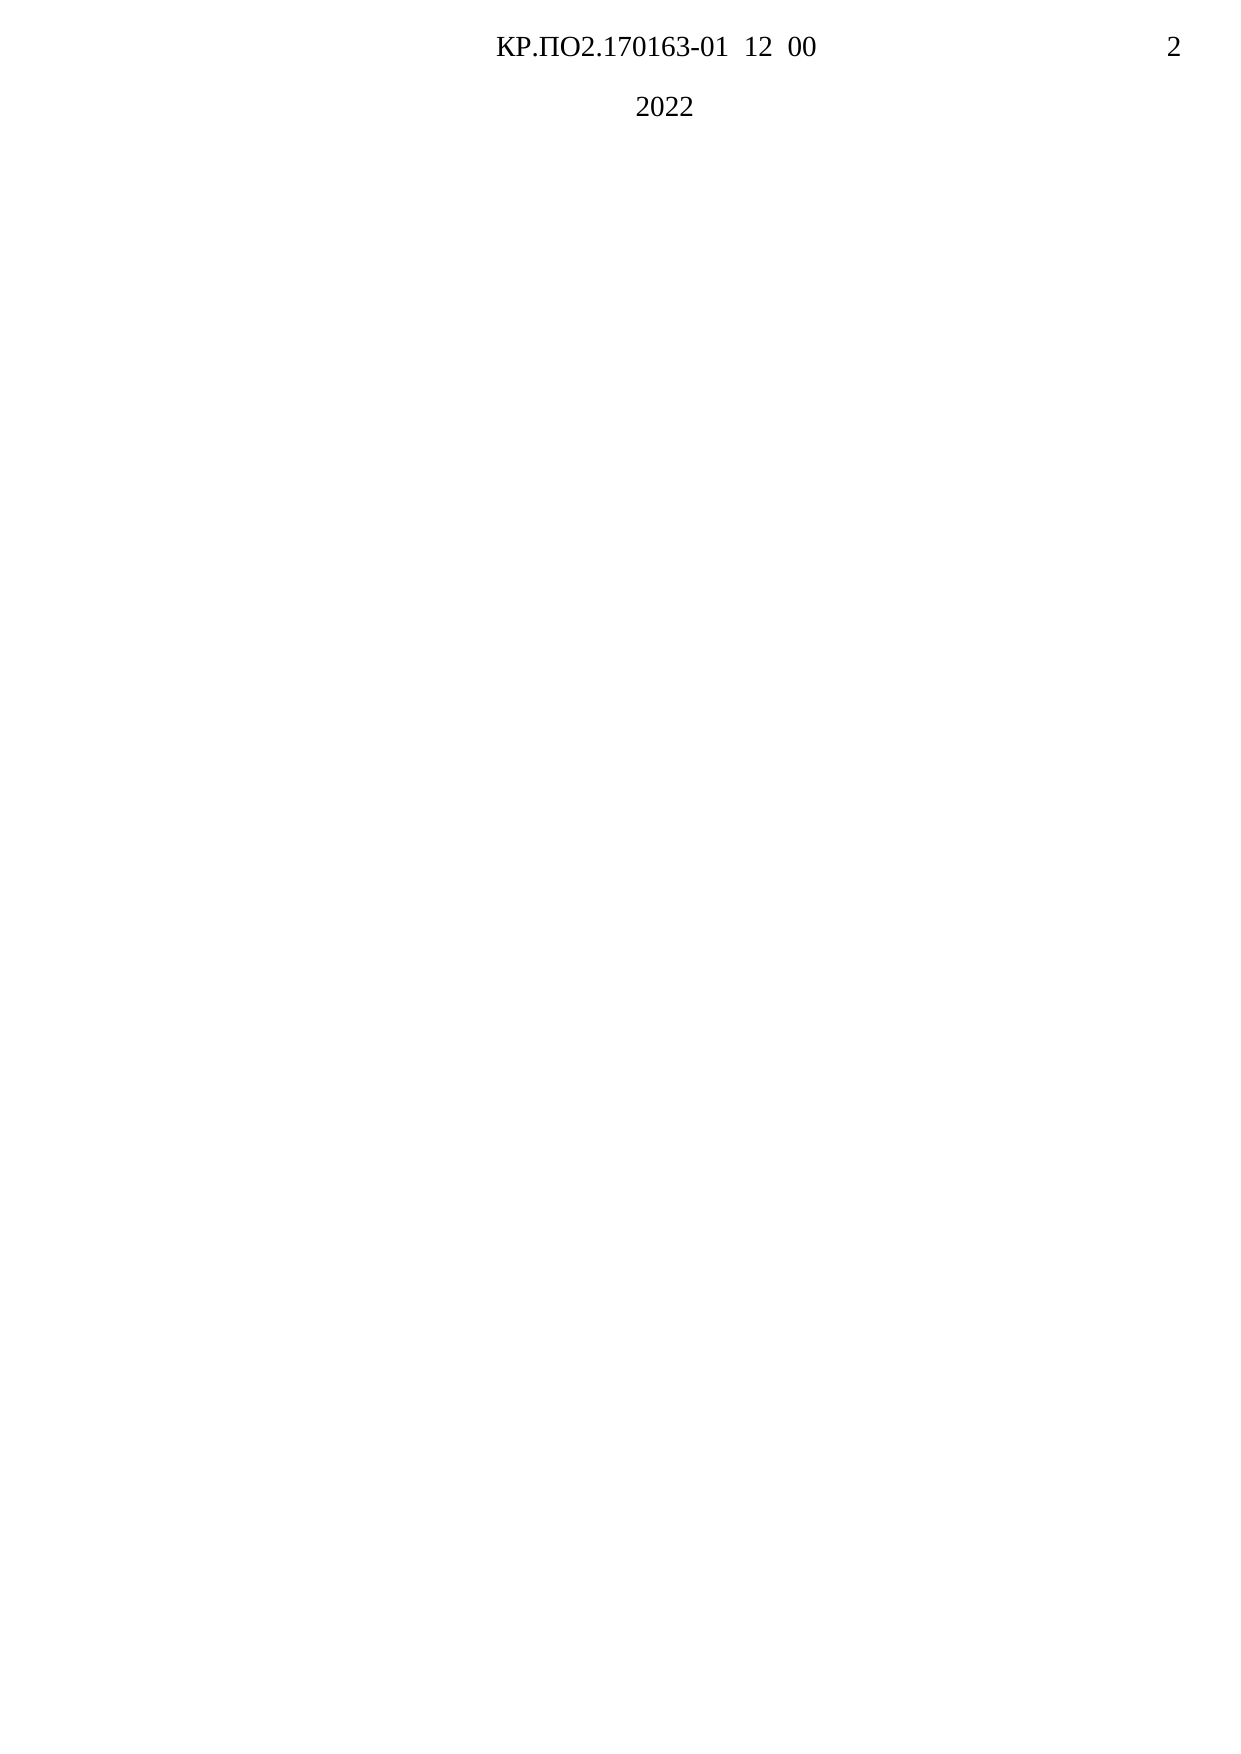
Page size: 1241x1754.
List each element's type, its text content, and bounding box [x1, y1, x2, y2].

text 2022 [148, 89, 1181, 122]
